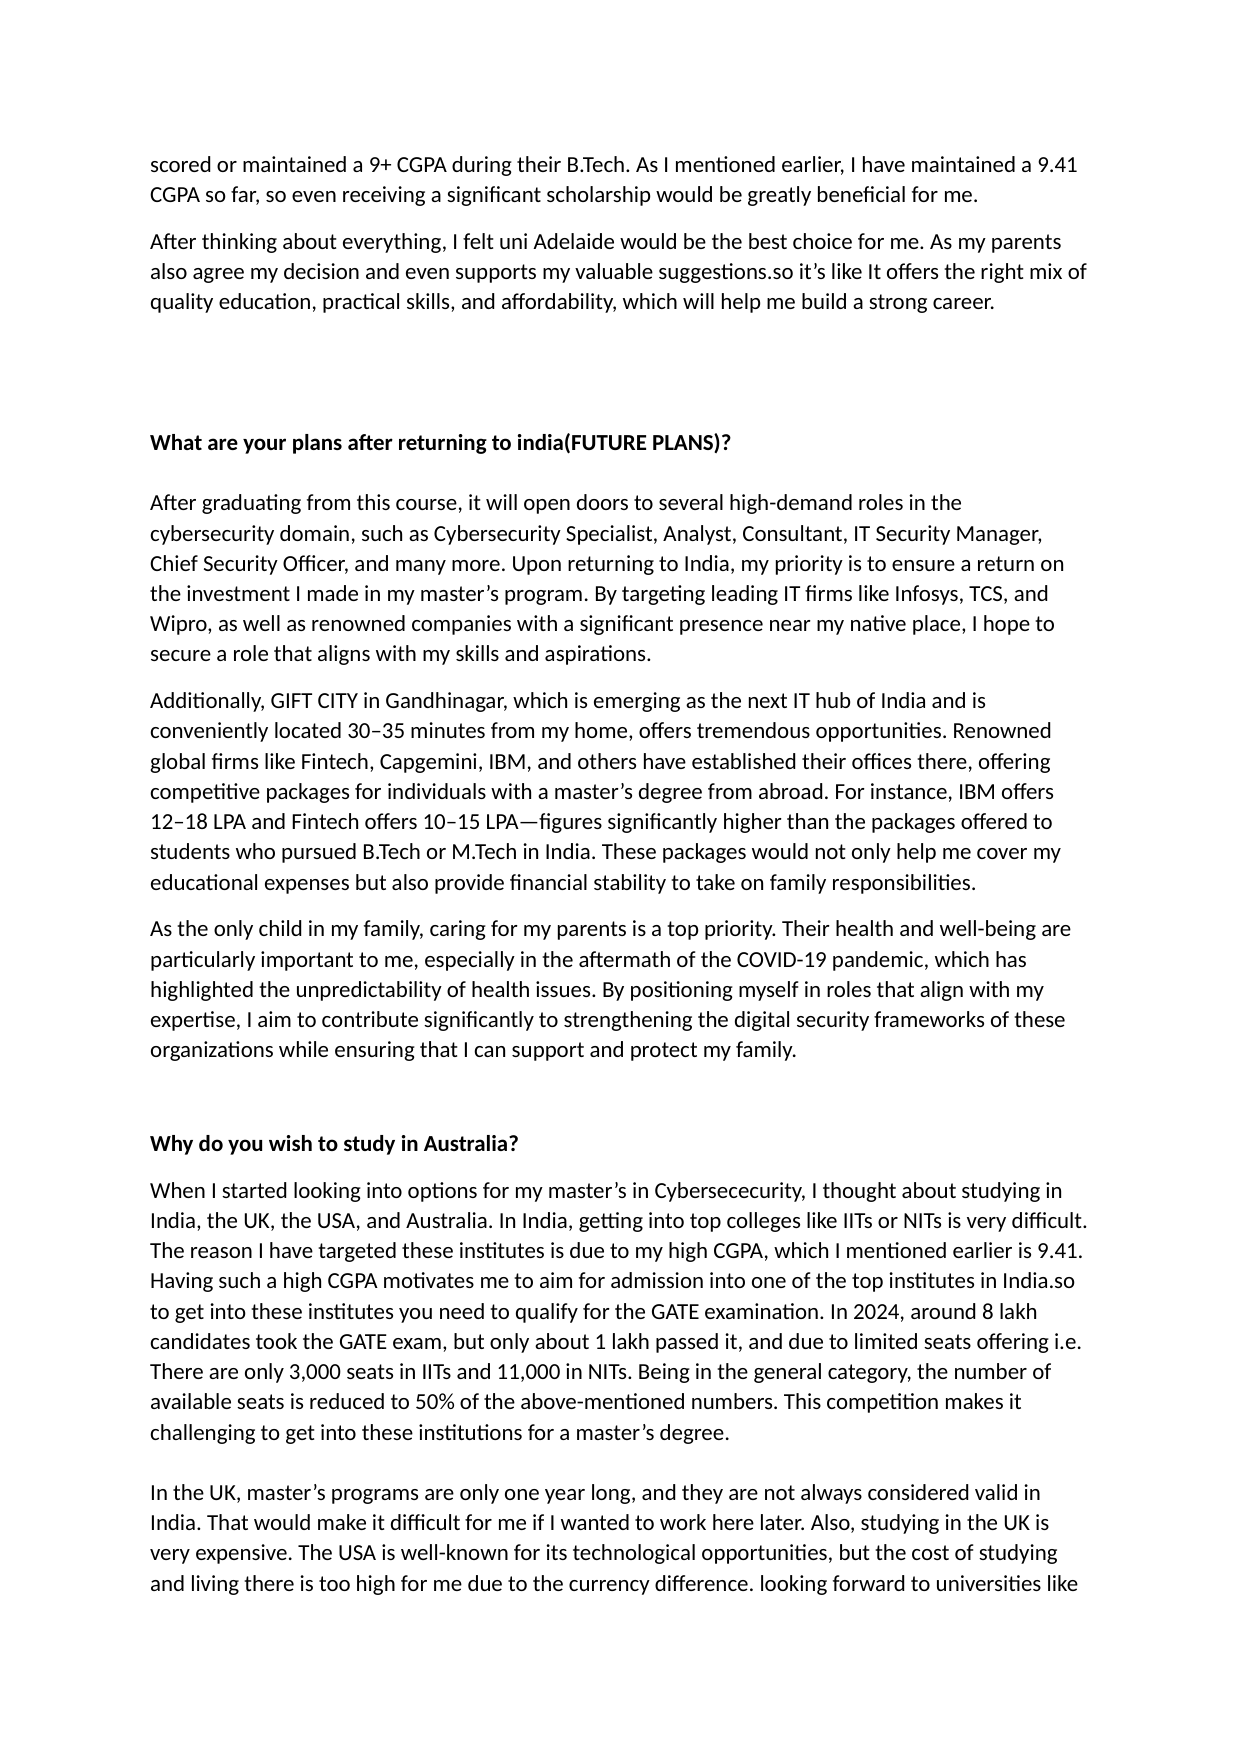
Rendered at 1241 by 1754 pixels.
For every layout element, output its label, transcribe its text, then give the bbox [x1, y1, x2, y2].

text Why do you wish to study in Australia? [150, 1129, 1090, 1157]
text As the only child in my family, caring for my parents is a top priority. Their health and well-being are particularly important to me, especially in the aftermath of the COVID-19 pandemic, which has highlighted the unpredictability of health issues. By positioning myself in roles that align with my expertise, I aim to contribute significantly to strengthening the digital security frameworks of these organizations while ensuring that I can support and protect my family. [150, 914, 1090, 1063]
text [150, 150, 1090, 208]
text What are your plans after returning to india(FUTURE PLANS)? After graduating from this course, it will open doors to several high-demand roles in the cybersecurity domain, such as Cybersecurity Specialist, Analyst, Consultant, IT Security Manager, Chief Security Officer, and many more. Upon returning to India, my priority is to ensure a return on the investment I made in my master’s program. By targeting leading IT firms like Infosys, TCS, and Wipro, as well as renowned companies with a significant presence near my native place, I hope to secure a role that aligns with my skills and aspirations. [150, 428, 1090, 668]
text After thinking about everything, I felt uni Adelaide would be the best choice for me. As my parents also agree my decision and even supports my valuable suggestions.so it’s like It offers the right mix of quality education, practical skills, and affordability, which will help me build a strong career. [150, 227, 1090, 316]
text Additionally, GIFT CITY in Gandhinagar, which is emerging as the next IT hub of India and is conveniently located 30–35 minutes from my home, offers tremendous opportunities. Renowned global firms like Fintech, Capgemini, IBM, and others have established their offices there, offering competitive packages for individuals with a master’s degree from abroad. For instance, IBM offers 12–18 LPA and Fintech offers 10–15 LPA—figures significantly higher than the packages offered to students who pursued B.Tech or M.Tech in India. These packages would not only help me cover my educational expenses but also provide financial stability to take on family responsibilities. [150, 686, 1090, 896]
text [150, 1176, 1090, 1597]
